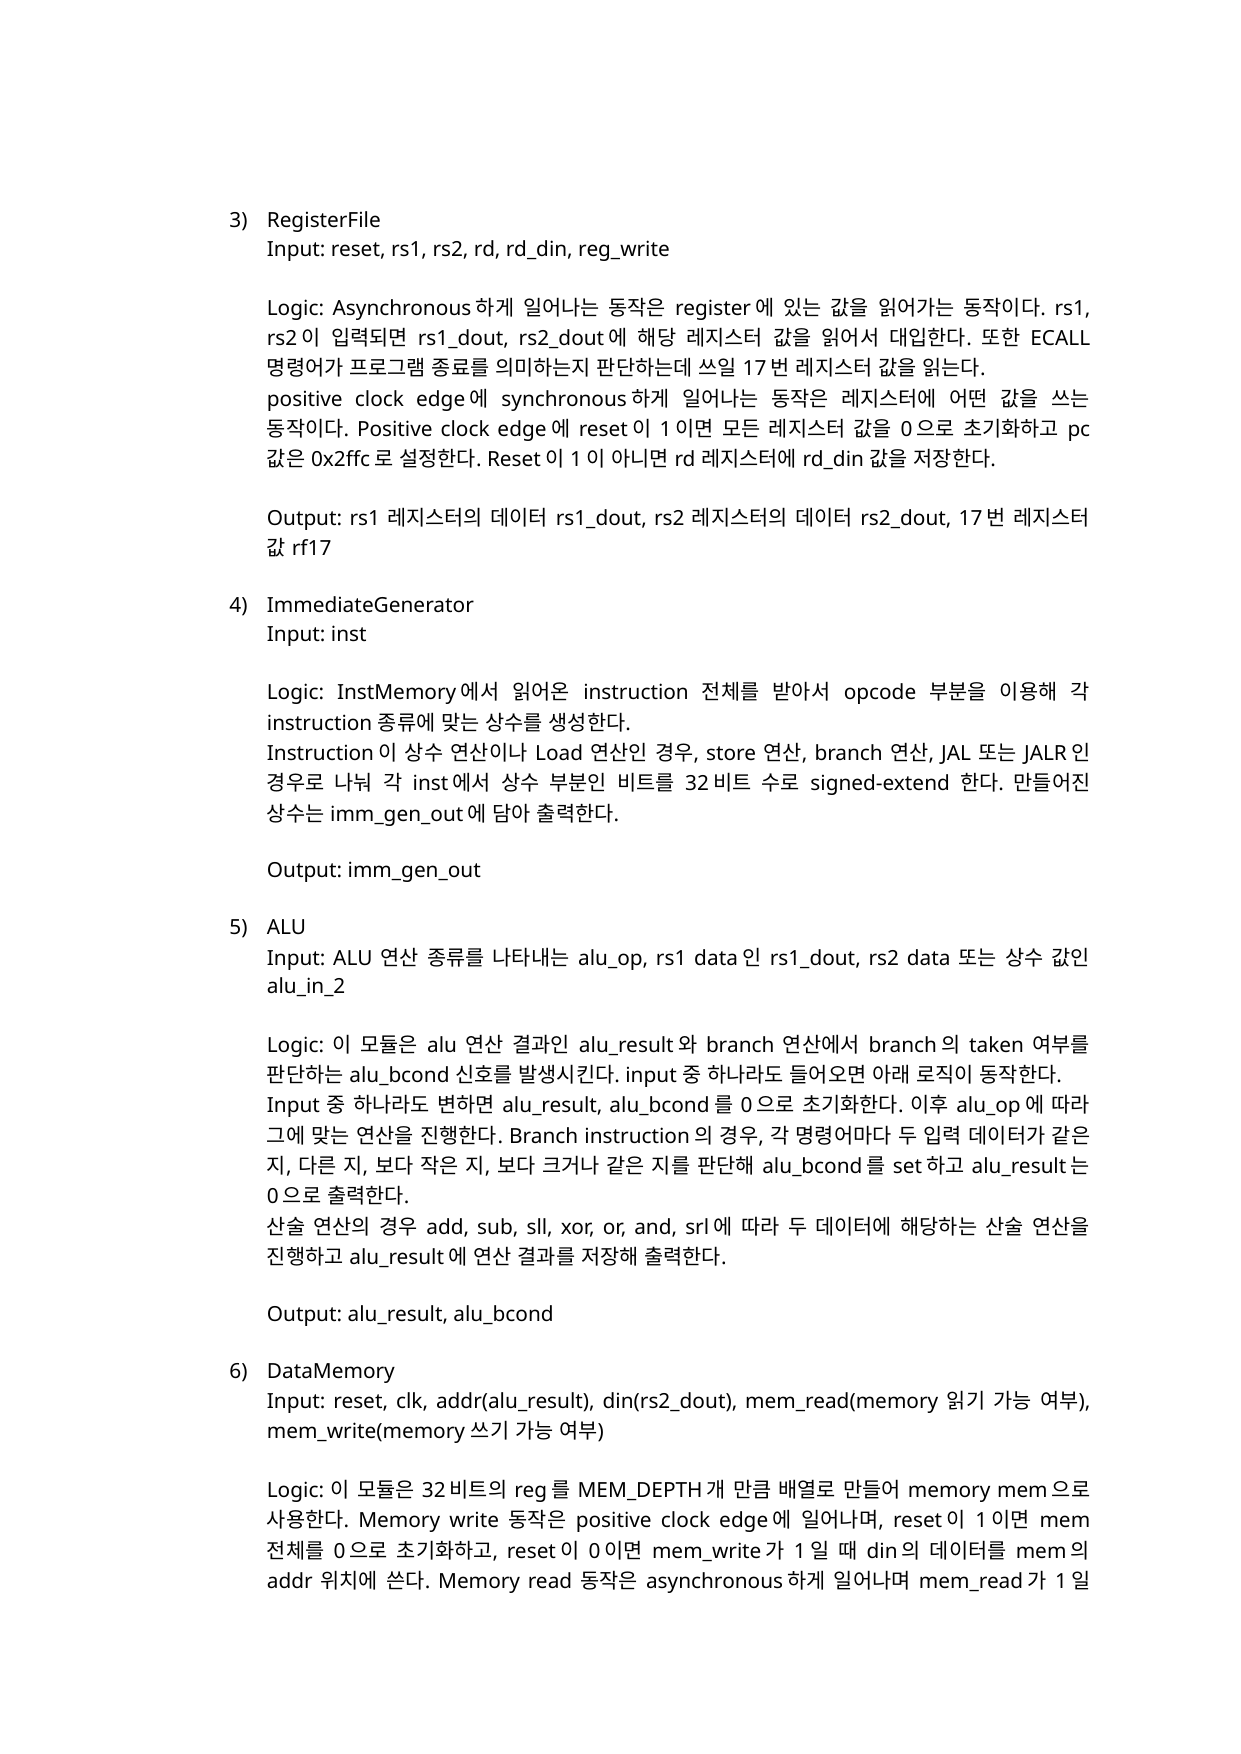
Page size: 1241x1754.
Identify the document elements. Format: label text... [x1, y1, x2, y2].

list ALU [229, 912, 1090, 941]
list Input: inst [267, 619, 1090, 647]
list DataMemory [229, 1356, 1090, 1384]
list Input: ALU 연산 종류를 나타내는 alu_op, rs1 data인 rs1_dout, rs2 data 또는 상수 값인 alu_in_2 [267, 941, 1090, 1000]
list Input 중 하나라도 변하면 alu_result, alu_bcond를 0으로 초기화한다. 이후 alu_op에 따라 그에 맞는 연산을 진행한다. Branch instruction의 경우, 각 명령어마다 두 입력 데이터가 같은 지, 다른 지, 보다 작은 지, 보다 크거나 같은 지를 판단해 alu_bcond를 set하고 alu_result는 0으로 출력한다. [267, 1089, 1090, 1210]
list Input: reset, rs1, rs2, rd, rd_din, reg_write [267, 234, 1090, 262]
list Logic: InstMemory에서 읽어온 instruction 전체를 받아서 opcode 부분을 이용해 각 instruction 종류에 맞는 상수를 생성한다. [267, 676, 1090, 736]
list Output: rs1 레지스터의 데이터 rs1_dout, rs2 레지스터의 데이터 rs2_dout, 17번 레지스터 값 rf17 [267, 501, 1090, 562]
list RegisterFile [229, 206, 1090, 234]
list Instruction이 상수 연산이나 Load 연산인 경우, store 연산, branch 연산, JAL 또는 JALR인 경우로 나눠 각 inst에서 상수 부분인 비트를 32비트 수로 signed-extend 한다. 만들어진 상수는 imm_gen_out에 담아 출력한다. [267, 736, 1090, 827]
list ImmediateGenerator [229, 590, 1090, 619]
list positive clock edge에 synchronous하게 일어나는 동작은 레지스터에 어떤 값을 쓰는 동작이다. Positive clock edge에 reset이 1이면 모든 레지스터 값을 0으로 초기화하고 pc 값은 0x2ffc로 설정한다. Reset이 1이 아니면 rd 레지스터에 rd_din 값을 저장한다. [267, 382, 1090, 473]
list Output: imm_gen_out [267, 856, 1090, 884]
list Output: alu_result, alu_bcond [267, 1299, 1090, 1327]
list Input: reset, clk, addr(alu_result), din(rs2_dout), mem_read(memory 읽기 가능 여부), mem_write(memory 쓰기 가능 여부) [267, 1384, 1090, 1445]
list Logic: 이 모듈은 alu 연산 결과인 alu_result와 branch 연산에서 branch의 taken 여부를 판단하는 alu_bcond 신호를 발생시킨다. input 중 하나라도 들어오면 아래 로직이 동작한다. [267, 1028, 1090, 1089]
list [267, 1473, 1090, 1595]
list Logic: Asynchronous하게 일어나는 동작은 register에 있는 값을 읽어가는 동작이다. rs1, rs2이 입력되면 rs1_dout, rs2_dout에 해당 레지스터 값을 읽어서 대입한다. 또한 ECALL 명령어가 프로그램 종료를 의미하는지 판단하는데 쓰일 17번 레지스터 값을 읽는다. [267, 291, 1090, 382]
list 산술 연산의 경우 add, sub, sll, xor, or, and, srl에 따라 두 데이터에 해당하는 산술 연산을 진행하고 alu_result에 연산 결과를 저장해 출력한다. [267, 1210, 1090, 1271]
